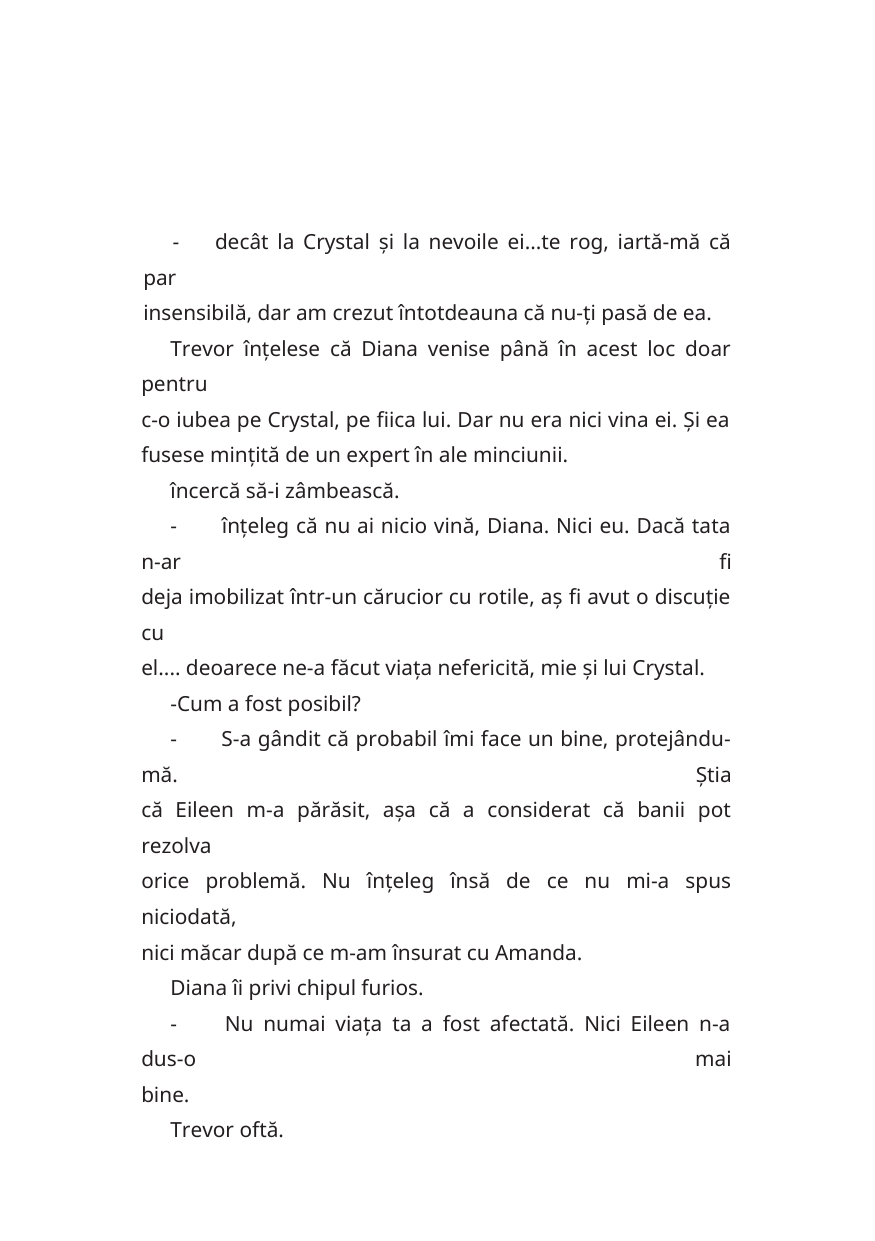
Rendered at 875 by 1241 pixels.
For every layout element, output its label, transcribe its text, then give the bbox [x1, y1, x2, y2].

text -Cum a fost posibil? [141, 683, 733, 718]
list S-a gândit că probabil îmi face un bine, protejându-mă. Ştia că Eileen m-a părăsit, aşa că a considerat că banii pot rezolva orice problemă. Nu înţeleg însă de ce nu mi-a spus niciodată, nici măcar după ce m-am însurat cu Amanda. [141, 718, 731, 967]
text încercă să-i zâmbească. [141, 470, 733, 505]
text Trevor oftă. [141, 1109, 733, 1145]
list îmi pare rău, Trevor, începu ea, alegându-şi cuvintele cu grijă. Nici nu m-am gândit...când am venit aici nu mă gândeamdecât la Crystal şi la nevoile ei...te rog, iartă-mă că par insensibilă, dar am crezut întotdeauna că nu-ţi pasă de ea. [143, 221, 731, 328]
text Diana îi privi chipul furios. [141, 967, 733, 1003]
text Trevor înţelese că Diana venise până în acest loc doar pentru c-o iubea pe Crystal, pe fiica lui. Dar nu era nici vina ei. Şi ea fusese minţită de un expert în ale minciunii. [141, 328, 731, 470]
list Nu numai viaţa ta a fost afectată. Nici Eileen n-a dus-o mai bine. [141, 1003, 731, 1109]
list înţeleg că nu ai nicio vină, Diana. Nici eu. Dacă tata n-ar fi deja imobilizat într-un cărucior cu rotile, aş fi avut o discuţie cu el.... deoarece ne-a făcut viaţa nefericită, mie şi lui Crystal. [141, 505, 731, 683]
